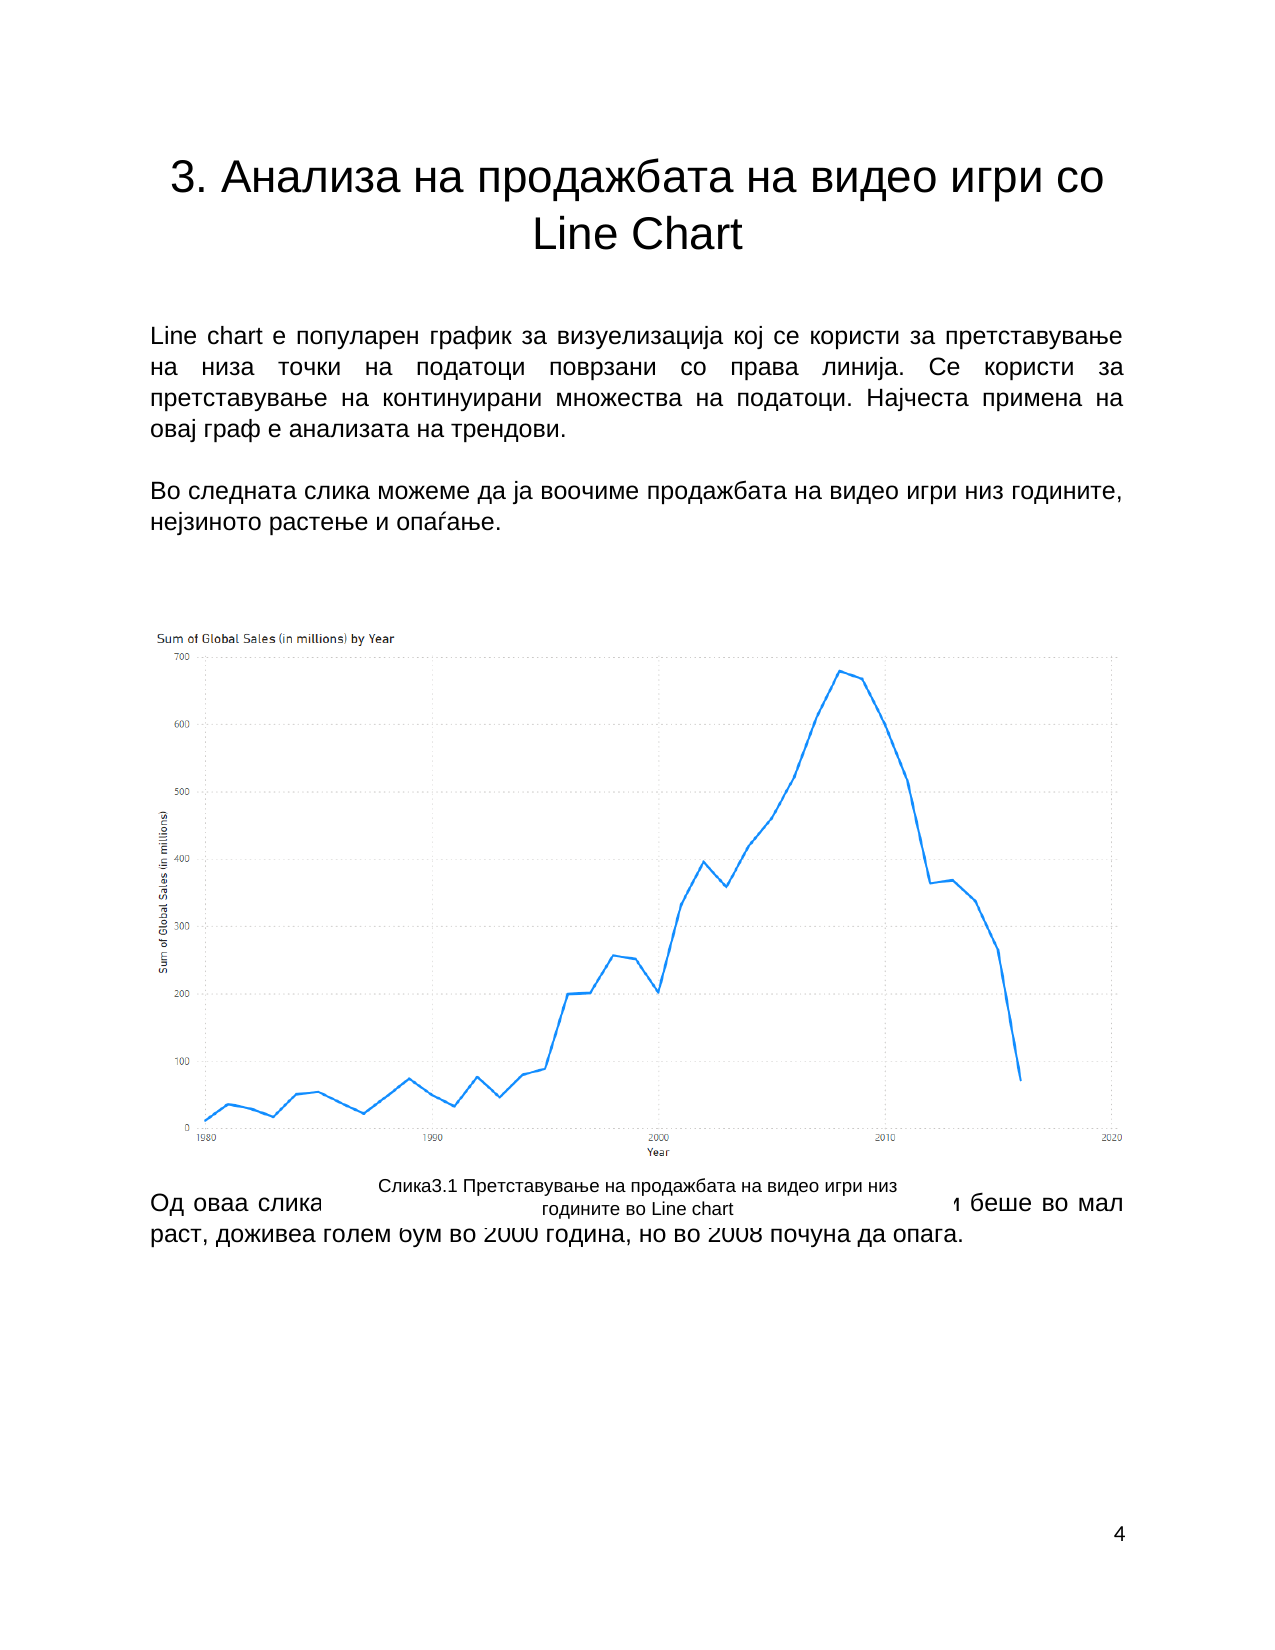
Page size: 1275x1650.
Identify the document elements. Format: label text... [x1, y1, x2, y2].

picture [150, 627, 1122, 1158]
text Во следната слика можеме да ја воочиме продажбата на видео игри низ годините, нејзиното растење и опаѓање. [150, 476, 1125, 536]
text Line chart е популарен график за визуелизација кој се користи за претставување на низа точки на податоци поврзани со права линија. Се користи за претставување на континуирани множества на податоци. Најчеста примена на овај граф е анализата на трендови. [150, 321, 1125, 442]
subtitle 3. Анализа на продажбата на видео игри со Line Chart [150, 150, 1125, 259]
